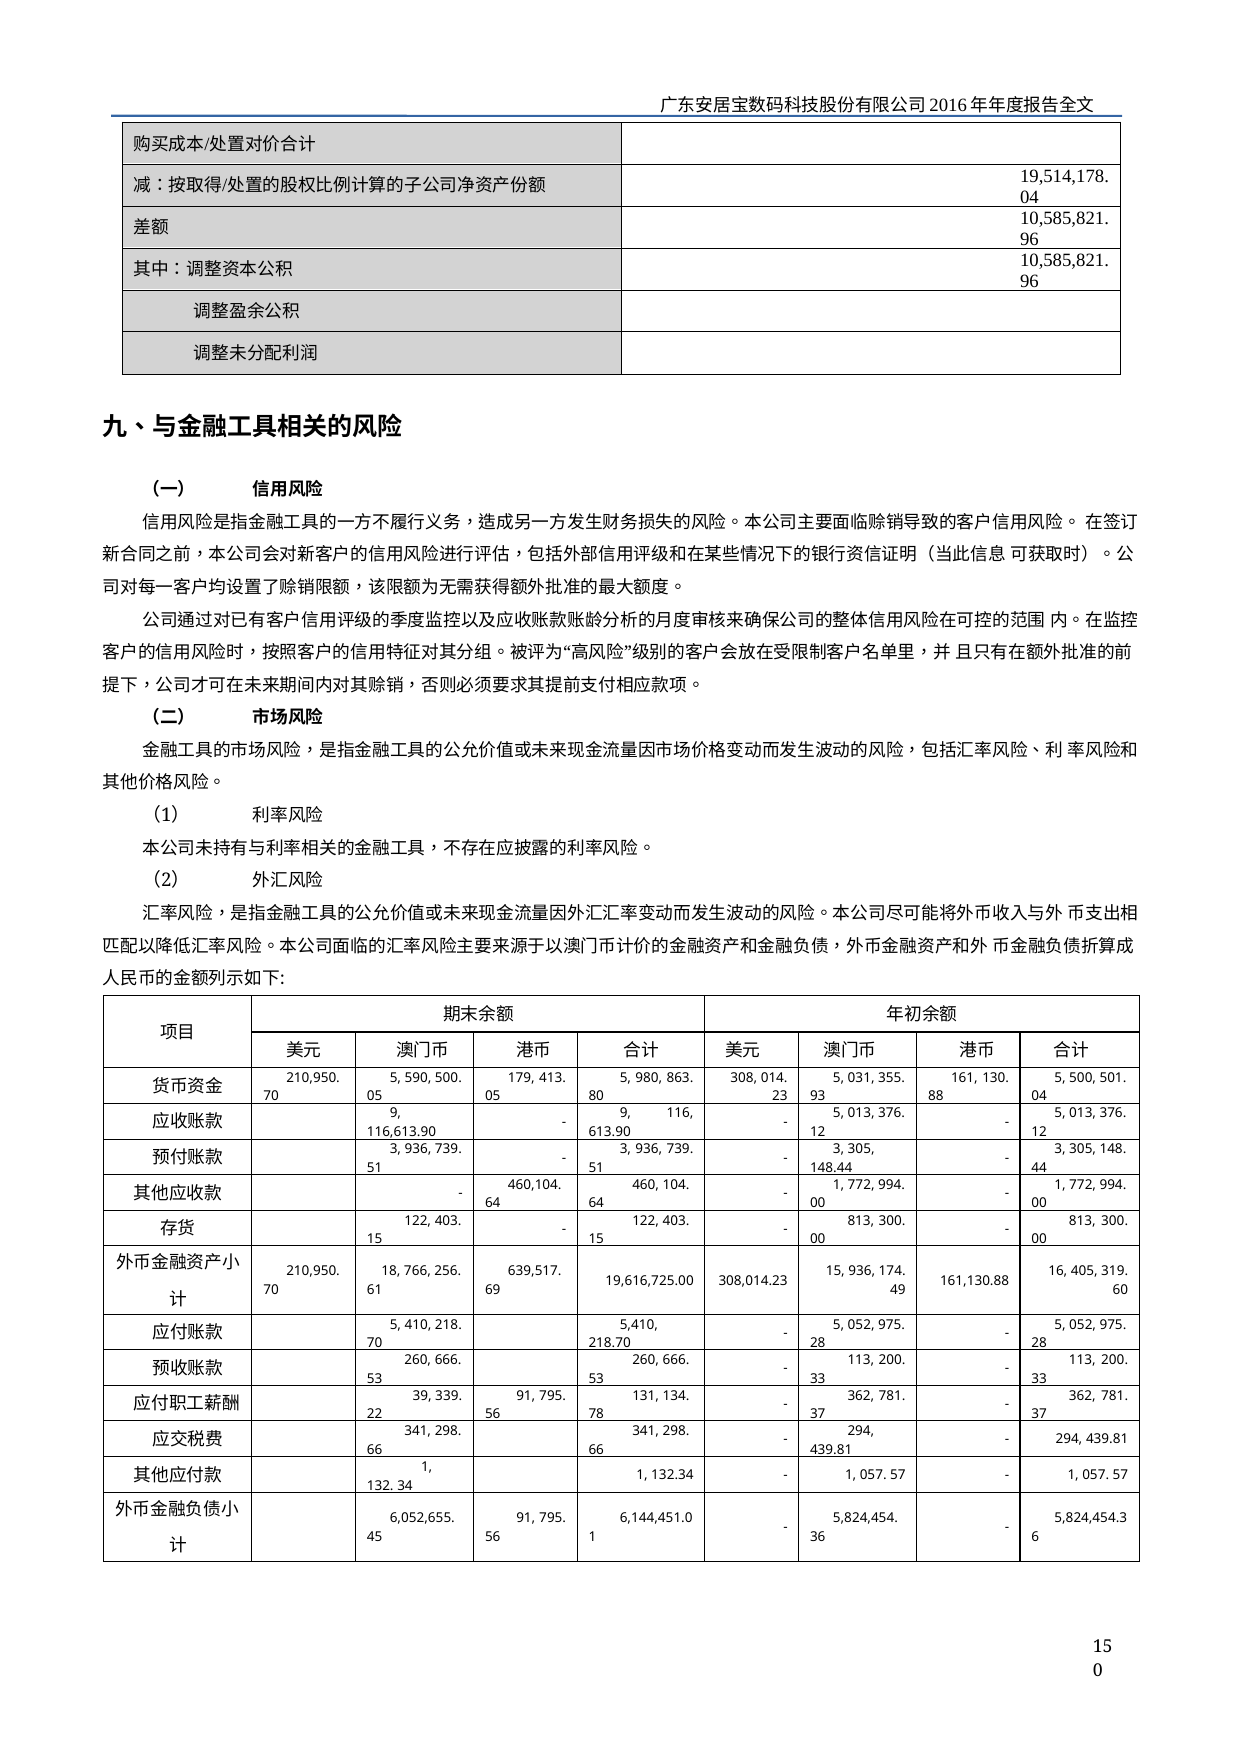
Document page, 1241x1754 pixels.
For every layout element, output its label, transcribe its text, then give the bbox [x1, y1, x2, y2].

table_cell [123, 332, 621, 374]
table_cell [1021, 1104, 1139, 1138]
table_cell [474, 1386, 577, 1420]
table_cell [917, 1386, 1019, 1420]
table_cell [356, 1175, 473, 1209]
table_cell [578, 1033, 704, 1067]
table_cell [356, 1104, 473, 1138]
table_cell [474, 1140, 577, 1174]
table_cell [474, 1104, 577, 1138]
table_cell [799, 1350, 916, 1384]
text 本公司未持有与利率相关的金融工具，不存在应披露的利率风险。 [102, 828, 1140, 861]
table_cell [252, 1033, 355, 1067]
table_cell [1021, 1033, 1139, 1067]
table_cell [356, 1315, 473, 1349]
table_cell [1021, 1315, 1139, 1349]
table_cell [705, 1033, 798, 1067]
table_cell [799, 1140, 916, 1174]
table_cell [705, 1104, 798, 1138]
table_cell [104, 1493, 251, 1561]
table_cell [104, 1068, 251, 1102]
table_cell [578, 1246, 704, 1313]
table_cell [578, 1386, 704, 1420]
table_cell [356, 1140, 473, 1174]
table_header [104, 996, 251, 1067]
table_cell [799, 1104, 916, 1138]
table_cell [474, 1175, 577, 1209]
text 信用风险是指金融工具的一方不履行义务，造成另一方发生财务损失的风险。本公司主要面临赊销导致的客户信用风险。 在签订新合同之前，本公司会对新客户的信用风险进行评估，包括外部信用评级和在某些情况下的银行资信证明（当此信息 可获取时）。公司对每一客户均设置了赊销限额，该限额为无需获得额外批准的最大额度。 [102, 502, 1140, 600]
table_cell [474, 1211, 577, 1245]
text 公司通过对已有客户信用评级的季度监控以及应收账款账龄分析的月度审核来确保公司的整体信用风险在可控的范围 内。在监控客户的信用风险时，按照客户的信用特征对其分组。被评为“高风险”级别的客户会放在受限制客户名单里，并 且只有在额外批准的前提下，公司才可在未来期间内对其赊销，否则必须要求其提前支付相应款项。 [102, 600, 1140, 698]
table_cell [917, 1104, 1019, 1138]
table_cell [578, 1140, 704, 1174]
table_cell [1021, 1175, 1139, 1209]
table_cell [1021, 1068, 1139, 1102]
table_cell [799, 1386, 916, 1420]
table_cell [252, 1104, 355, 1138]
text 金融工具的市场风险，是指金融工具的公允价值或未来现金流量因市场价格变动而发生波动的风险，包括汇率风险、利 率风险和其他价格风险。 [102, 730, 1140, 796]
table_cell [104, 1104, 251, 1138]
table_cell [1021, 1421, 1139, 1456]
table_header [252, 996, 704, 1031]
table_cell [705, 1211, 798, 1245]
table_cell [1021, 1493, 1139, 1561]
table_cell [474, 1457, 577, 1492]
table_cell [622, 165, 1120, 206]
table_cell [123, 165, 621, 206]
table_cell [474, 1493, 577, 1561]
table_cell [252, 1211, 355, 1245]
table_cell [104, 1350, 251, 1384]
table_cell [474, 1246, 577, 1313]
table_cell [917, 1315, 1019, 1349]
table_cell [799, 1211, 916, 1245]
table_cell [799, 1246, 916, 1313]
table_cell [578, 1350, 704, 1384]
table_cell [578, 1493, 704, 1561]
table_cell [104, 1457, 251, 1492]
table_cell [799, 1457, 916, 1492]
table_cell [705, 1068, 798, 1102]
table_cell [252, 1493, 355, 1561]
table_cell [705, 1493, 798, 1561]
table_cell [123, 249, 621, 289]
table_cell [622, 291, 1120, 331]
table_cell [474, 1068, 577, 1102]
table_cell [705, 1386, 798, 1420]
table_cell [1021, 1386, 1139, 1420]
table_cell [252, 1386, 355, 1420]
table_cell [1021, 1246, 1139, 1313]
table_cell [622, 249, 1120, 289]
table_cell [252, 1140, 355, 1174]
text 汇率风险，是指金融工具的公允价值或未来现金流量因外汇汇率变动而发生波动的风险。本公司尽可能将外币收入与外 币支出相匹配以降低汇率风险。本公司面临的汇率风险主要来源于以澳门币计价的金融资产和金融负债，外币金融资产和外 币金融负债折算成人民币的金额列示如下: [102, 893, 1140, 991]
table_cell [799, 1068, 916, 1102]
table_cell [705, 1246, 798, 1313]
text 九、与金融工具相关的风险 [102, 408, 1140, 442]
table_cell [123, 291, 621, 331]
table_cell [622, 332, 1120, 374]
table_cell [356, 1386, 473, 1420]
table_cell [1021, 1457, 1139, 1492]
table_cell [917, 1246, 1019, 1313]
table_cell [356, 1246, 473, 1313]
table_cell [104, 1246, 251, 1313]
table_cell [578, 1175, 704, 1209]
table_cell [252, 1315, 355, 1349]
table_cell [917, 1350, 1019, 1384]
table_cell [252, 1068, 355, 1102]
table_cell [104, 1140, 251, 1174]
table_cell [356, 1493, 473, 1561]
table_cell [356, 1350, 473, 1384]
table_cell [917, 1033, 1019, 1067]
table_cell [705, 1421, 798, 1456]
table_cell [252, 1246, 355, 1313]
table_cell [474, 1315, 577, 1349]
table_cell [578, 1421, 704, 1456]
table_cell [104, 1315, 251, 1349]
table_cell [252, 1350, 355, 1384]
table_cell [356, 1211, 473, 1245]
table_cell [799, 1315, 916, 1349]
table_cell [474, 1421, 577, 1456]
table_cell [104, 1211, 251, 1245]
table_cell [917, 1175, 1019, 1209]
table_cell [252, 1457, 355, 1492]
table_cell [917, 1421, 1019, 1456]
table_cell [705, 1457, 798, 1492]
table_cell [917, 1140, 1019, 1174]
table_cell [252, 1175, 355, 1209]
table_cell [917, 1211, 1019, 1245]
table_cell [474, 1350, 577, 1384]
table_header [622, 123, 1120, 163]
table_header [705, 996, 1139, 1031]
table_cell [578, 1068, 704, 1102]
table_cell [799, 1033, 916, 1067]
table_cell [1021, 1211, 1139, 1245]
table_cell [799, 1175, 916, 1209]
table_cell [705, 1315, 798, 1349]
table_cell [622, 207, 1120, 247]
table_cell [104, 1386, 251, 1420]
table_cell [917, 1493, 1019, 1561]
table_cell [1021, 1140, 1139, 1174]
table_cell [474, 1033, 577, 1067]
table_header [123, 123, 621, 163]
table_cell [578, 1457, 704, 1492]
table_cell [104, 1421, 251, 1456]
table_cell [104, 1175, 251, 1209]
text （二） 市场风险 [102, 698, 1140, 730]
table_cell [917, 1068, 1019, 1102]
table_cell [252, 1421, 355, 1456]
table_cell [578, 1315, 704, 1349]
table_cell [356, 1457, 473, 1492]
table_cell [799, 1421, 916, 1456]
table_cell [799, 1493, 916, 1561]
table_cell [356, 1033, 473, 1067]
text （2） 外汇风险 [102, 861, 1140, 893]
text （一） 信用风险 [102, 469, 1140, 502]
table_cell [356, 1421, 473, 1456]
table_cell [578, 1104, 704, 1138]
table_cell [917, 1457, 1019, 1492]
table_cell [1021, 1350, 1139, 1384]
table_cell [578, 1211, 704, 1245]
text （1） 利率风险 [102, 796, 1140, 828]
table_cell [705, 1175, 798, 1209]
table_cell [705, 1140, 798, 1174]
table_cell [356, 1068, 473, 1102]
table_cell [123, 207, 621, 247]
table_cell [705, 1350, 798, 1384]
